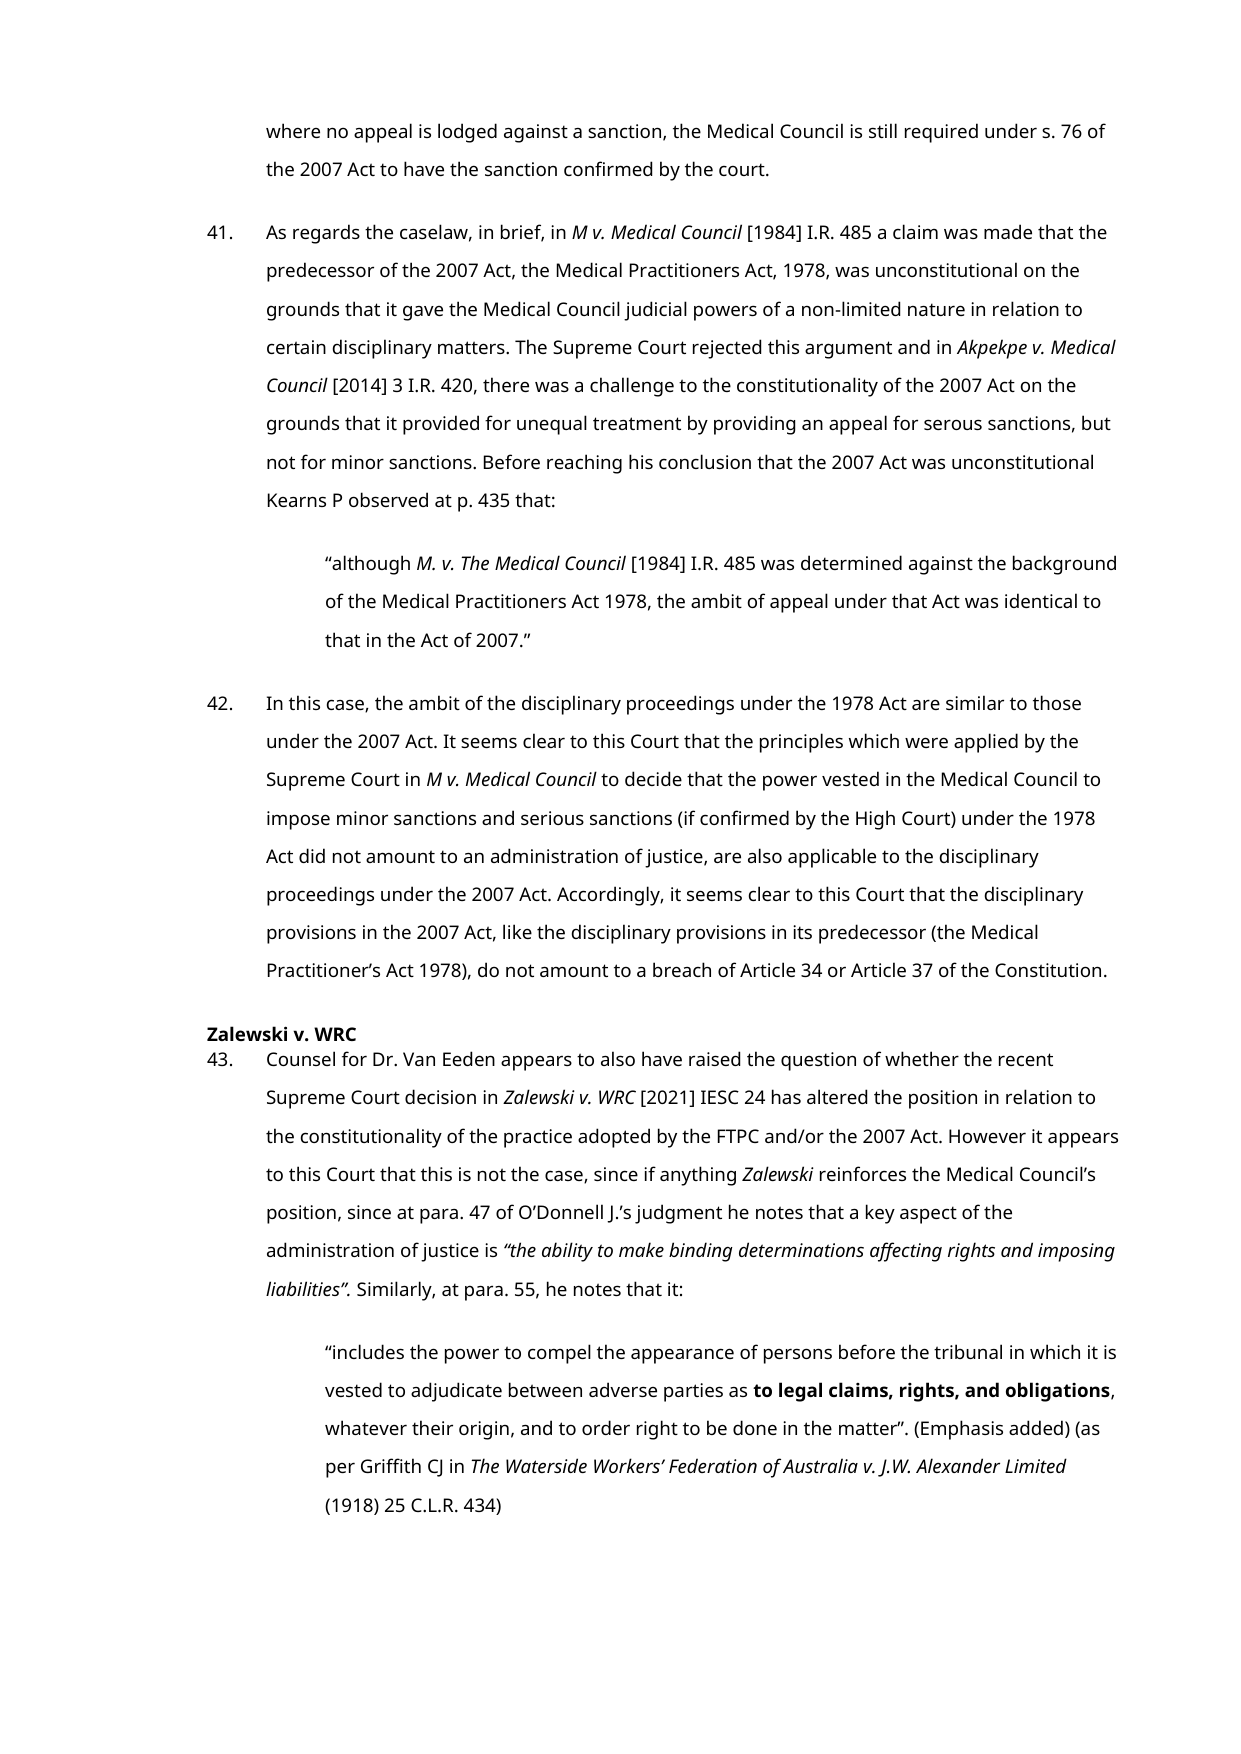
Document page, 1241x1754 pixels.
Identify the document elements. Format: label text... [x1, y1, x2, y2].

text 41. As regards the caselaw, in brief, in M v. Medical Council [1984] I.R. 485 a claim was made that the predecessor of the 2007 Act, the Medical Practitioners Act, 1978, was unconstitutional on the grounds that it gave the Medical Council judicial powers of a non-limited nature in relation to certain disciplinary matters. The Supreme Court rejected this argument and in Akpekpe v. Medical Council [2014] 3 I.R. 420, there was a challenge to the constitutionality of the 2007 Act on the grounds that it provided for unequal treatment by providing an appeal for serous sanctions, but not for minor sanctions. Before reaching his conclusion that the 2007 Act was unconstitutional Kearns P observed at p. 435 that: [207, 219, 1122, 513]
subtitle Zalewski v. WRC [207, 1021, 1122, 1046]
text “includes the power to compel the appearance of persons before the tribunal in which it is vested to adjudicate between adverse parties as to legal claims, rights, and obligations, whatever their origin, and to order right to be done in the matter”. (Emphasis added) (as per Griffith CJ in The Waterside Workers’ Federation of Australia v. J.W. Alexander Limited (1918) 25 C.L.R. 434) [266, 1339, 1122, 1517]
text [207, 118, 1122, 182]
text 43. Counsel for Dr. Van Eeden appears to also have raised the question of whether the recent Supreme Court decision in Zalewski v. WRC [2021] IESC 24 has altered the position in relation to the constitutionality of the practice adopted by the FTPC and/or the 2007 Act. However it appears to this Court that this is not the case, since if anything Zalewski reinforces the Medical Council’s position, since at para. 47 of O’Donnell J.’s judgment he notes that a key aspect of the administration of justice is “the ability to make binding determinations affecting rights and imposing liabilities”. Similarly, at para. 55, he notes that it: [207, 1046, 1122, 1301]
text 42. In this case, the ambit of the disciplinary proceedings under the 1978 Act are similar to those under the 2007 Act. It seems clear to this Court that the principles which were applied by the Supreme Court in M v. Medical Council to decide that the power vested in the Medical Council to impose minor sanctions and serious sanctions (if confirmed by the High Court) under the 1978 Act did not amount to an administration of justice, are also applicable to the disciplinary proceedings under the 2007 Act. Accordingly, it seems clear to this Court that the disciplinary provisions in the 2007 Act, like the disciplinary provisions in its predecessor (the Medical Practitioner’s Act 1978), do not amount to a breach of Article 34 or Article 37 of the Constitution. [207, 690, 1122, 983]
text “although M. v. The Medical Council [1984] I.R. 485 was determined against the background of the Medical Practitioners Act 1978, the ambit of appeal under that Act was identical to that in the Act of 2007.” [266, 550, 1122, 652]
